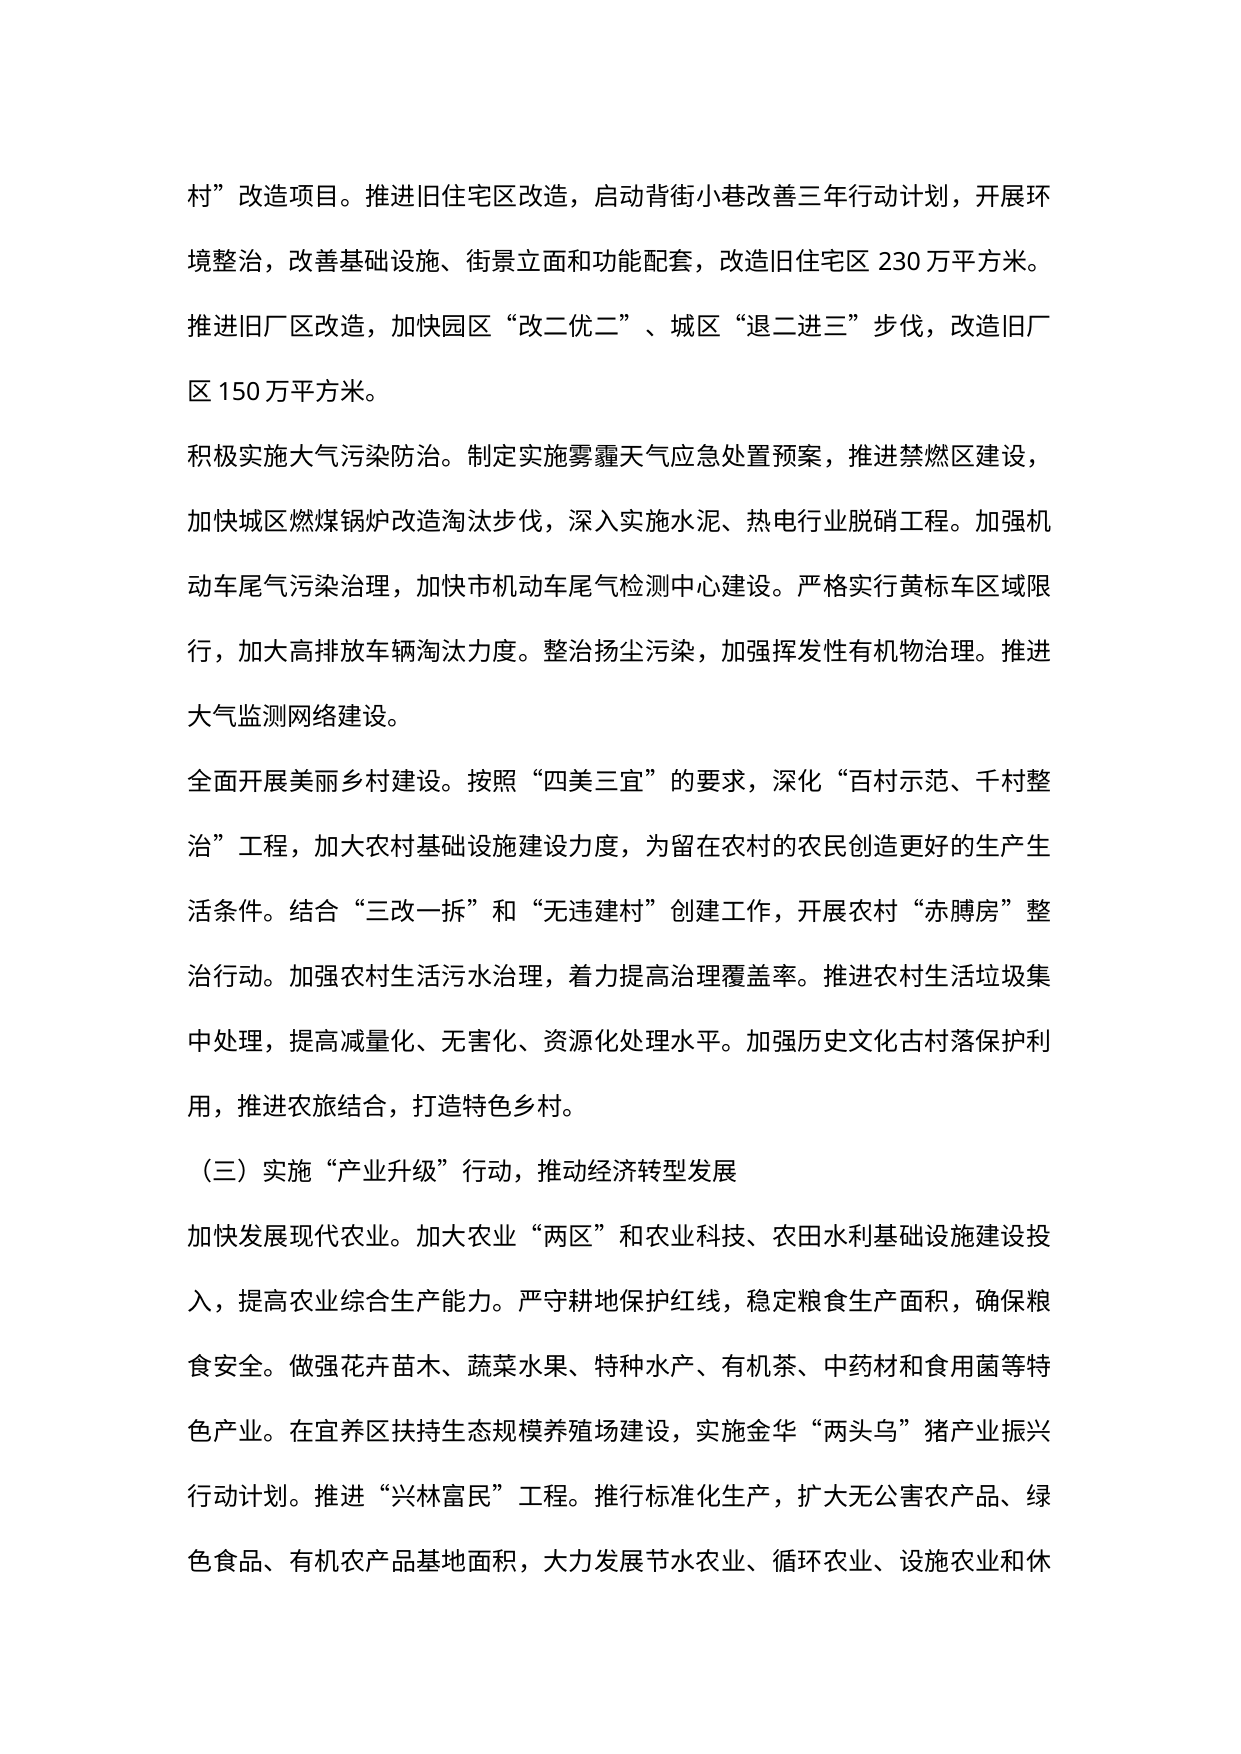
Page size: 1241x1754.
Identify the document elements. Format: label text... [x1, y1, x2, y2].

text （三）实施“产业升级”行动，推动经济转型发展 [187, 1137, 1053, 1202]
text 积极实施大气污染防治。制定实施雾霾天气应急处置预案，推进禁燃区建设，加快城区燃煤锅炉改造淘汰步伐，深入实施水泥、热电行业脱硝工程。加强机动车尾气污染治理，加快市机动车尾气检测中心建设。严格实行黄标车区域限行，加大高排放车辆淘汰力度。整治扬尘污染，加强挥发性有机物治理。推进大气监测网络建设。 [187, 422, 1053, 747]
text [187, 1202, 1053, 1592]
text 全面开展美丽乡村建设。按照“四美三宜”的要求，深化“百村示范、千村整治”工程，加大农村基础设施建设力度，为留在农村的农民创造更好的生产生活条件。结合“三改一拆”和“无违建村”创建工作，开展农村“赤膊房”整治行动。加强农村生活污水治理，着力提高治理覆盖率。推进农村生活垃圾集中处理，提高减量化、无害化、资源化处理水平。加强历史文化古村落保护利用，推进农旅结合，打造特色乡村。 [187, 747, 1053, 1137]
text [187, 162, 1053, 422]
